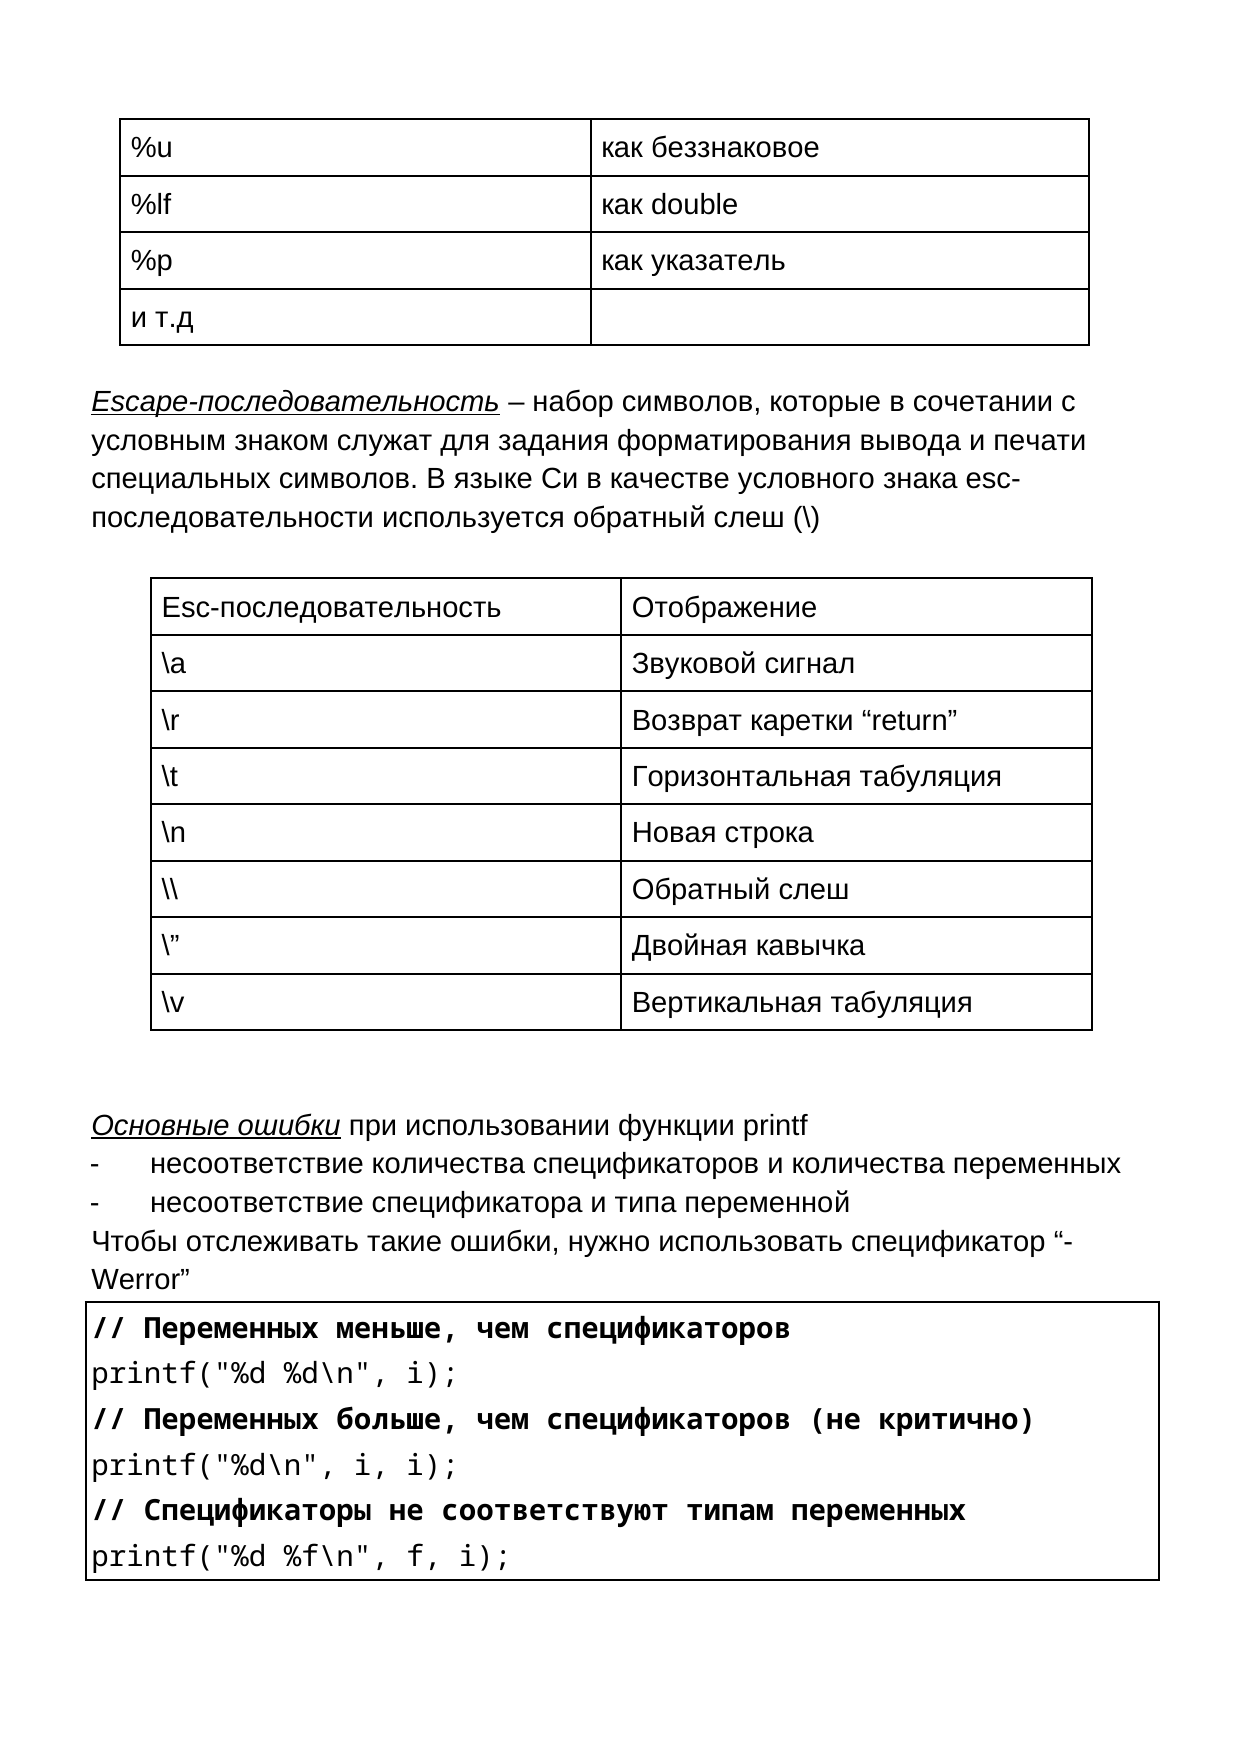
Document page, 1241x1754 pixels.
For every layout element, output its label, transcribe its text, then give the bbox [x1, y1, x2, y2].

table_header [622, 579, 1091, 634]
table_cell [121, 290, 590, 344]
text printf("%d\n", i, i); [87, 1438, 1158, 1483]
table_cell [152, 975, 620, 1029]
list несоответствие спецификатора и типа переменной [89, 1185, 1153, 1219]
list несоответствие количества спецификаторов и количества переменных [89, 1147, 1153, 1180]
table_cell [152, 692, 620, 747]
text // Переменных больше, чем спецификаторов (не критично) [87, 1392, 1158, 1438]
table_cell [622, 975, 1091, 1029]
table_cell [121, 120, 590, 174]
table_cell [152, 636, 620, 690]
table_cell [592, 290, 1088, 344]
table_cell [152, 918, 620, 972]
text Чтобы отслеживать такие ошибки, нужно использовать спецификатор “-Werror” [91, 1224, 1153, 1296]
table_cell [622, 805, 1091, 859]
text // Переменных меньше, чем спецификаторов [87, 1303, 1158, 1346]
text Основные ошибки при использовании функции printf [91, 1108, 1153, 1142]
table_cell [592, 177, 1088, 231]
text printf("%d %f\n", f, i); [87, 1529, 1158, 1579]
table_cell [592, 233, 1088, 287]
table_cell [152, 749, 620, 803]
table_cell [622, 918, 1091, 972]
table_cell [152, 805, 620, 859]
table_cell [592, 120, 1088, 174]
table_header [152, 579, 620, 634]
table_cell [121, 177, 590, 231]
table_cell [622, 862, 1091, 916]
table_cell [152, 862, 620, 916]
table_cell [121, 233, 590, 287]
text printf("%d %d\n", i); [87, 1346, 1158, 1392]
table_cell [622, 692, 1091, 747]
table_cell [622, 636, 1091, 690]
text Escape-последовательность – набор символов, которые в сочетании с условным знаком служат для задания форматирования вывода и печати специальных символов. В языке Си в качестве условного знака esc-последовательности используется обратный слеш (\) [91, 384, 1153, 534]
text // Спецификаторы не соответствуют типам переменных [87, 1483, 1158, 1529]
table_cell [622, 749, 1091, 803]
